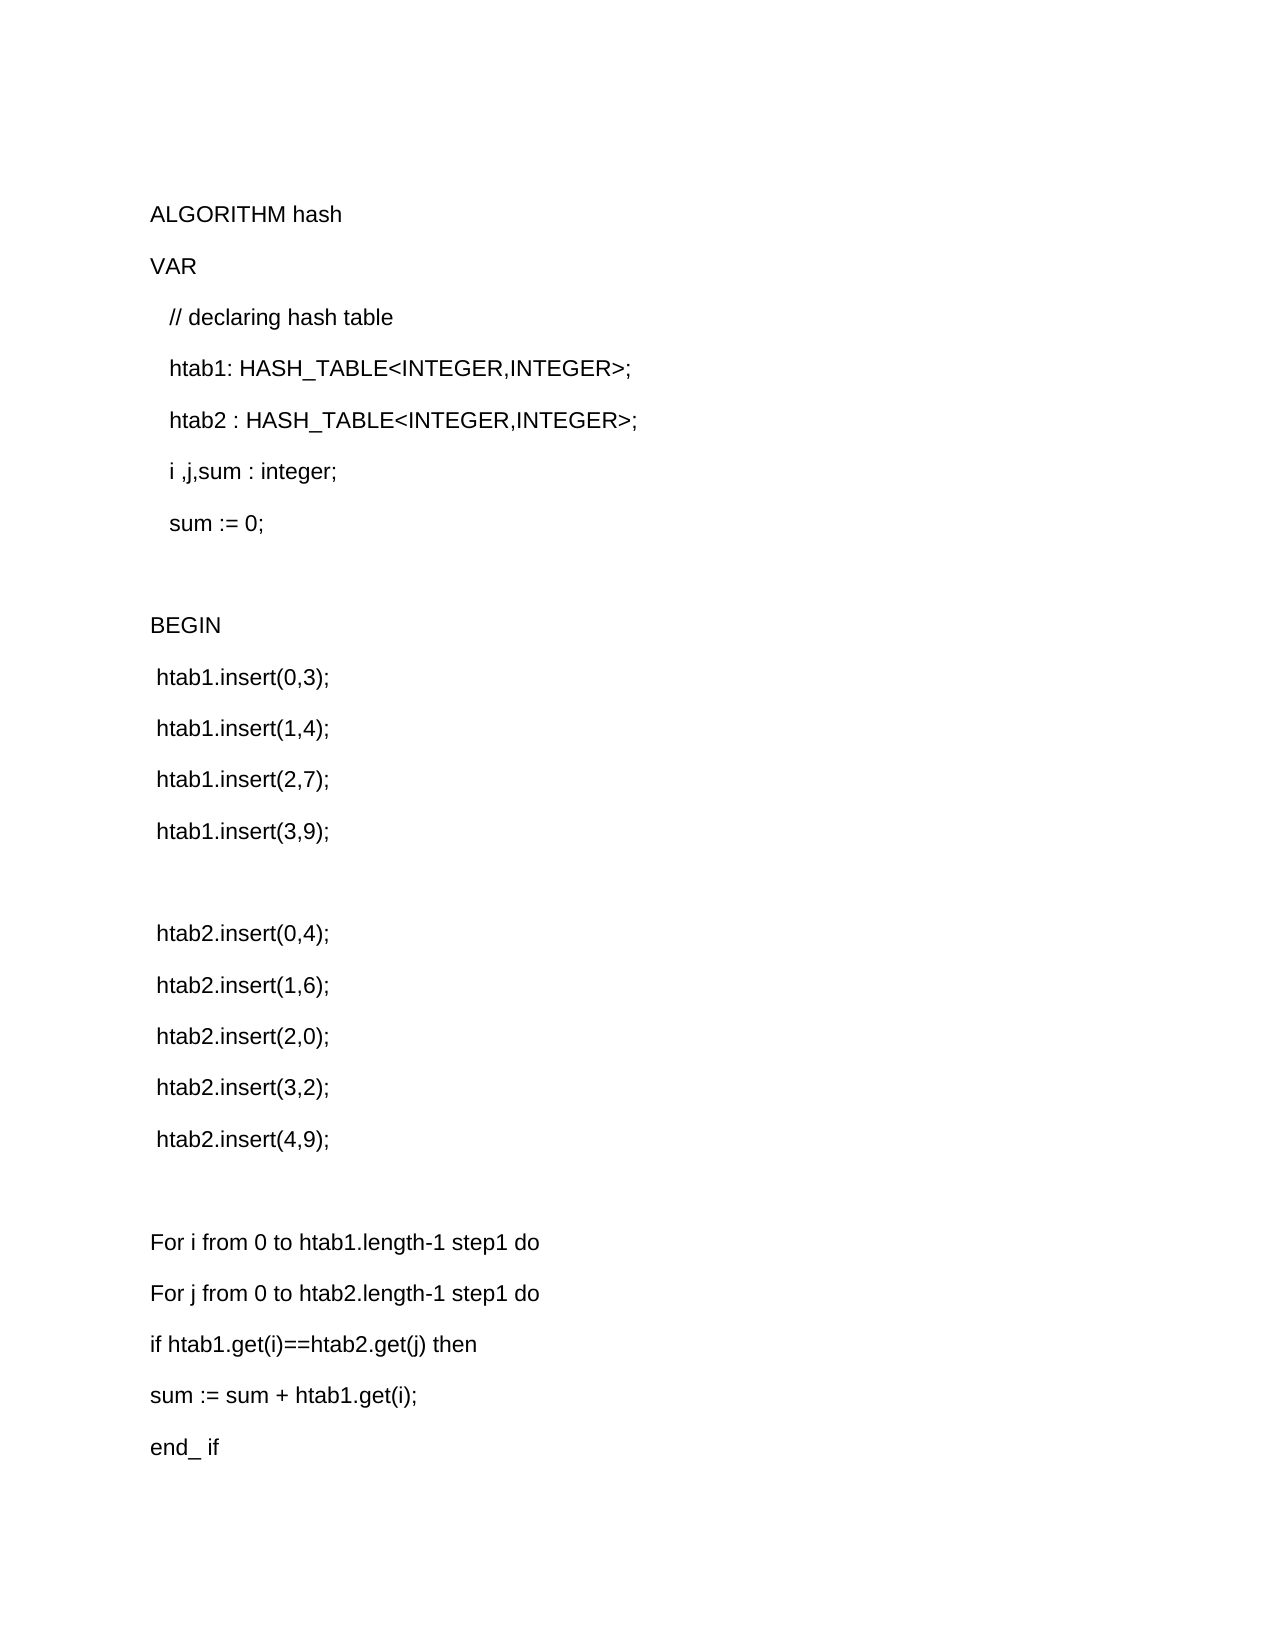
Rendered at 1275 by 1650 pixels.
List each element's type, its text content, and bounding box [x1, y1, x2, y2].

text htab1: HASH_TABLE<INTEGER,INTEGER>; [150, 355, 1125, 382]
text // declaring hash table [150, 304, 1125, 330]
text htab1.insert(1,4); [150, 715, 1125, 741]
text sum := 0; [150, 509, 1125, 536]
text htab2.insert(3,2); [150, 1074, 1125, 1101]
text htab2.insert(0,4); [150, 920, 1125, 947]
text end_ if [150, 1434, 1125, 1460]
text i ,j,sum : integer; [150, 458, 1125, 484]
text htab2.insert(2,0); [150, 1023, 1125, 1049]
text VAR [150, 253, 1125, 279]
text htab2 : HASH_TABLE<INTEGER,INTEGER>; [150, 407, 1125, 433]
text htab1.insert(2,7); [150, 766, 1125, 793]
text htab1.insert(3,9); [150, 818, 1125, 844]
text sum := sum + htab1.get(i); [150, 1382, 1125, 1409]
text htab2.insert(4,9); [150, 1126, 1125, 1152]
text ALGORITHM hash [150, 201, 1125, 228]
text htab1.insert(0,3); [150, 663, 1125, 690]
text BEGIN [150, 612, 1125, 638]
text htab2.insert(1,6); [150, 972, 1125, 998]
text For j from 0 to htab2.length-1 step1 do [150, 1280, 1125, 1306]
text For i from 0 to htab1.length-1 step1 do [150, 1228, 1125, 1255]
text if htab1.get(i)==htab2.get(j) then [150, 1331, 1125, 1357]
